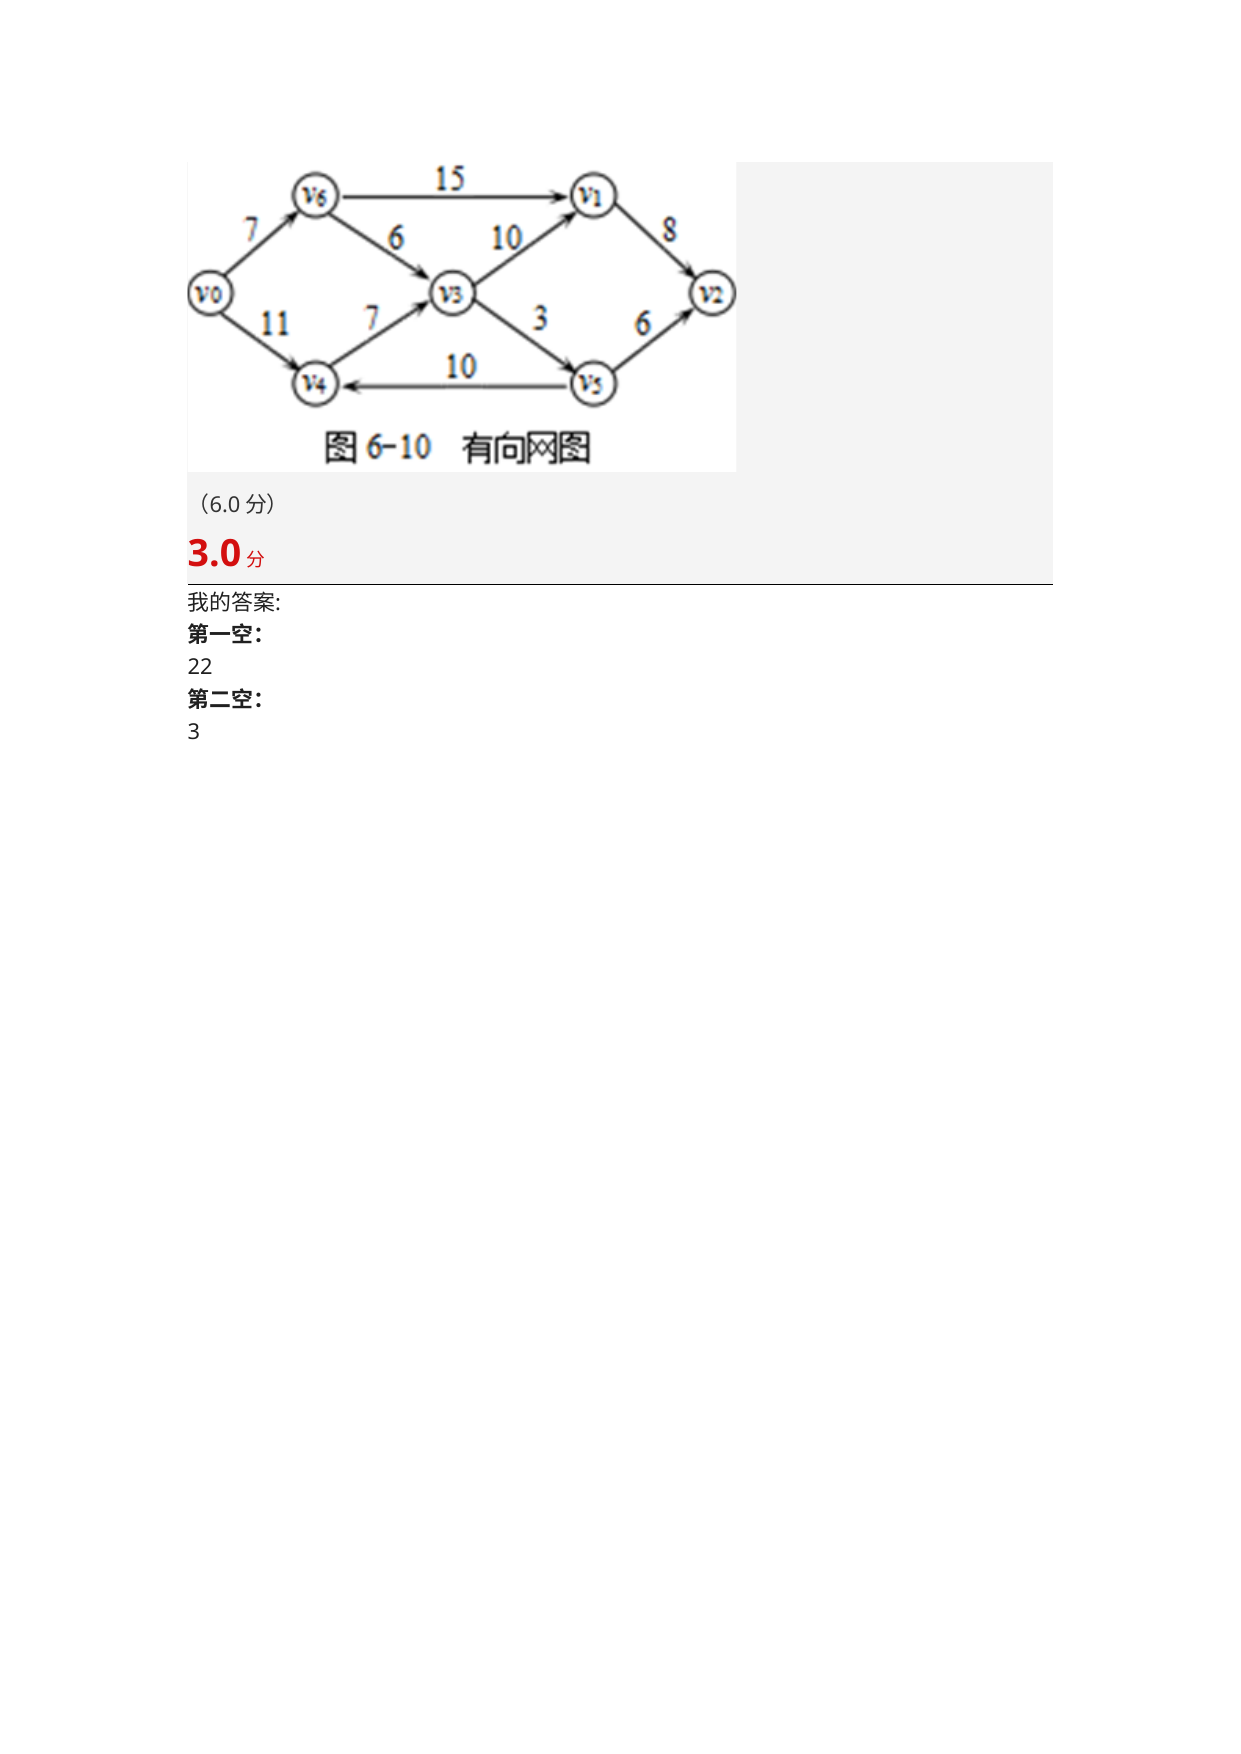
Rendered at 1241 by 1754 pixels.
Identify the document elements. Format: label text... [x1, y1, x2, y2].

text 22 [187, 649, 1053, 682]
text （6.0分） [187, 487, 1053, 519]
text 3.0 分 [187, 519, 1053, 584]
text 我的答案: [187, 584, 1053, 617]
picture [187, 162, 737, 472]
text 3 [187, 714, 1053, 747]
text 第二空： [187, 682, 1053, 714]
text 第一空： [187, 617, 1053, 649]
